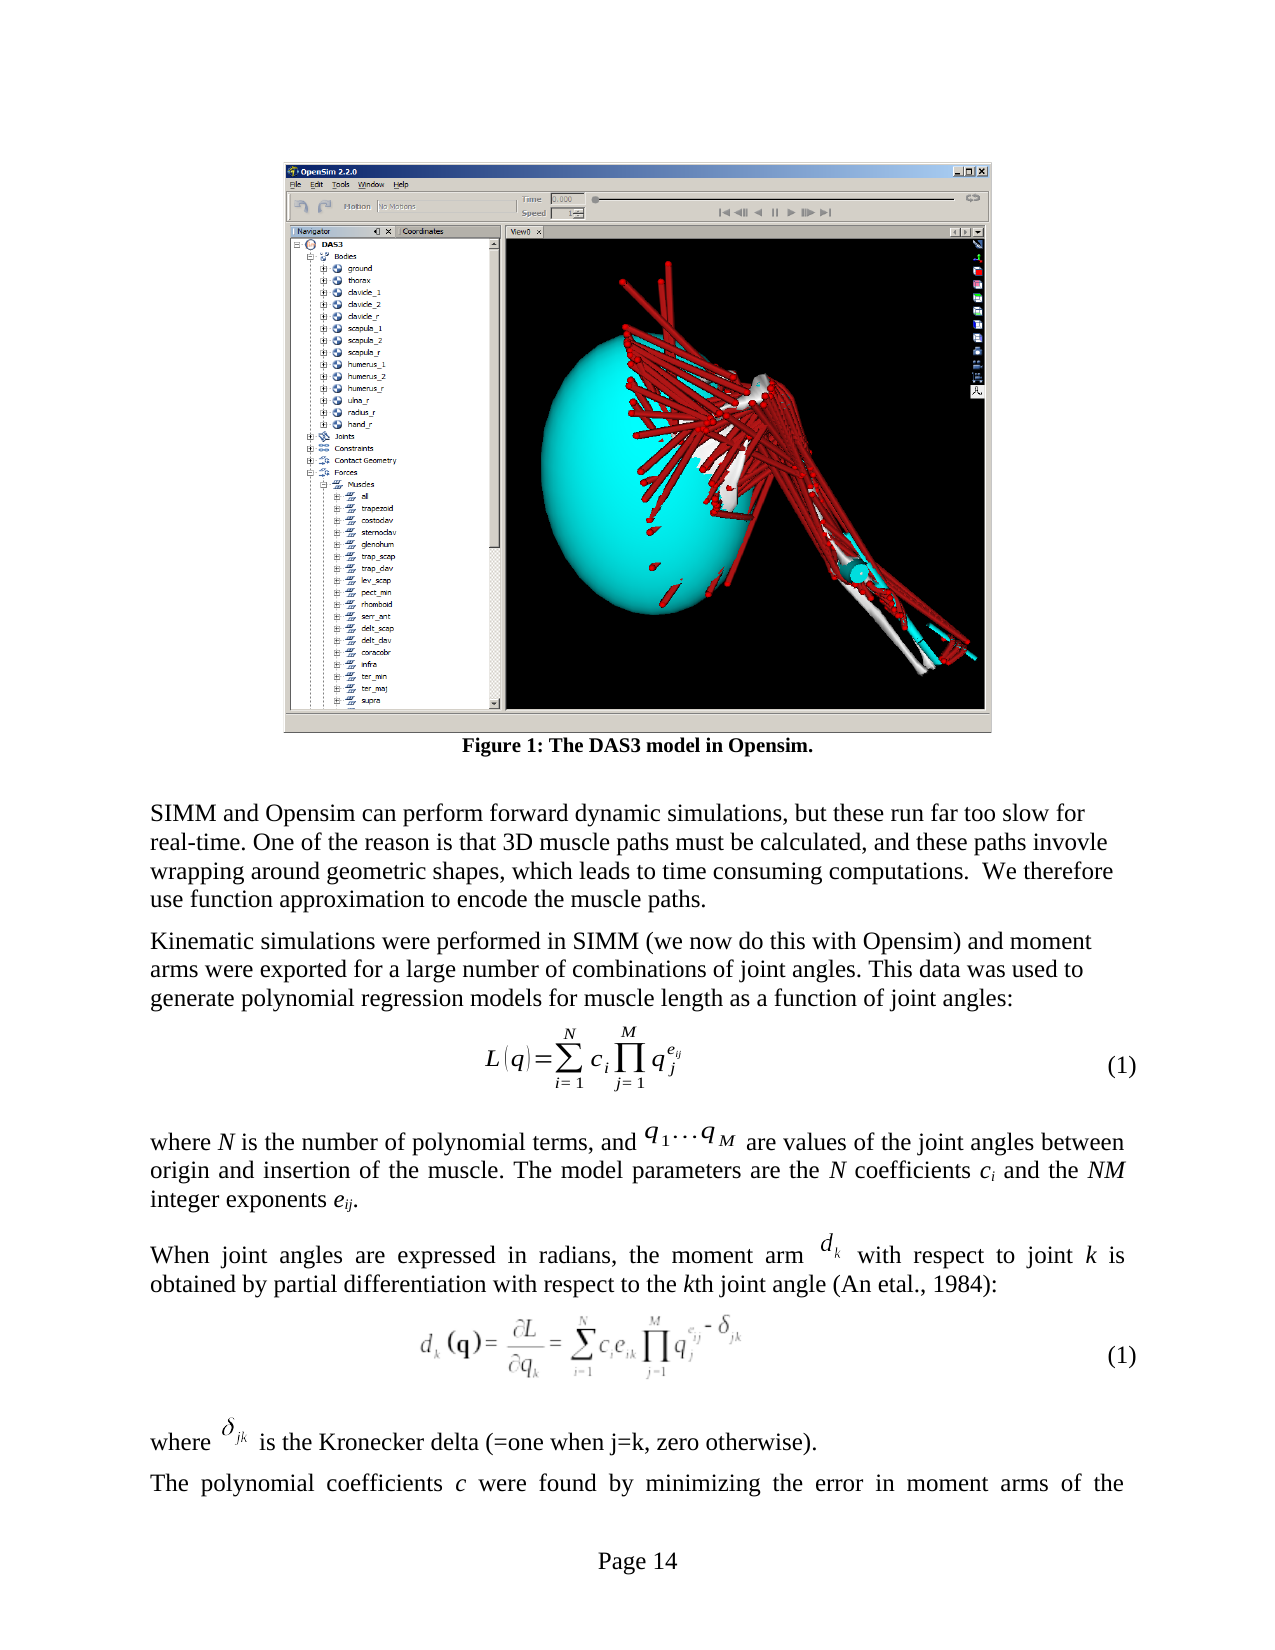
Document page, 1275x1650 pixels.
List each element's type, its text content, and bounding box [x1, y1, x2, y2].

table_header [150, 1310, 1018, 1410]
table_header [150, 1025, 1018, 1117]
text When joint angles are expressed in radians, the moment arm with respect to joint k is obtained by partial differentiation with respect to the kth joint angle (An etal., 1984): [150, 1225, 1125, 1298]
text where N is the number of polynomial terms, and are values of the joint angles between origin and insertion of the muscle. The model parameters are the N coefficients ci and the NM integer exponents eij. [150, 1117, 1125, 1213]
picture [283, 162, 992, 733]
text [150, 1468, 1125, 1497]
text where is the Kronecker delta (=one when j=k, zero otherwise). [150, 1410, 1125, 1455]
text Kinematic simulations were performed in SIMM (we now do this with Opensim) and moment arms were exported for a large number of combinations of joint angles. This data was used to generate polynomial regression models for muscle length as a function of joint angles: [150, 926, 1125, 1012]
text SIMM and Opensim can perform forward dynamic simulations, but these run far too slow for real-time. One of the reason is that 3D muscle paths must be calculated, and these paths invovle wrapping around geometric shapes, which leads to time consuming computations. We therefore use function approximation to encode the muscle paths. [150, 798, 1125, 913]
